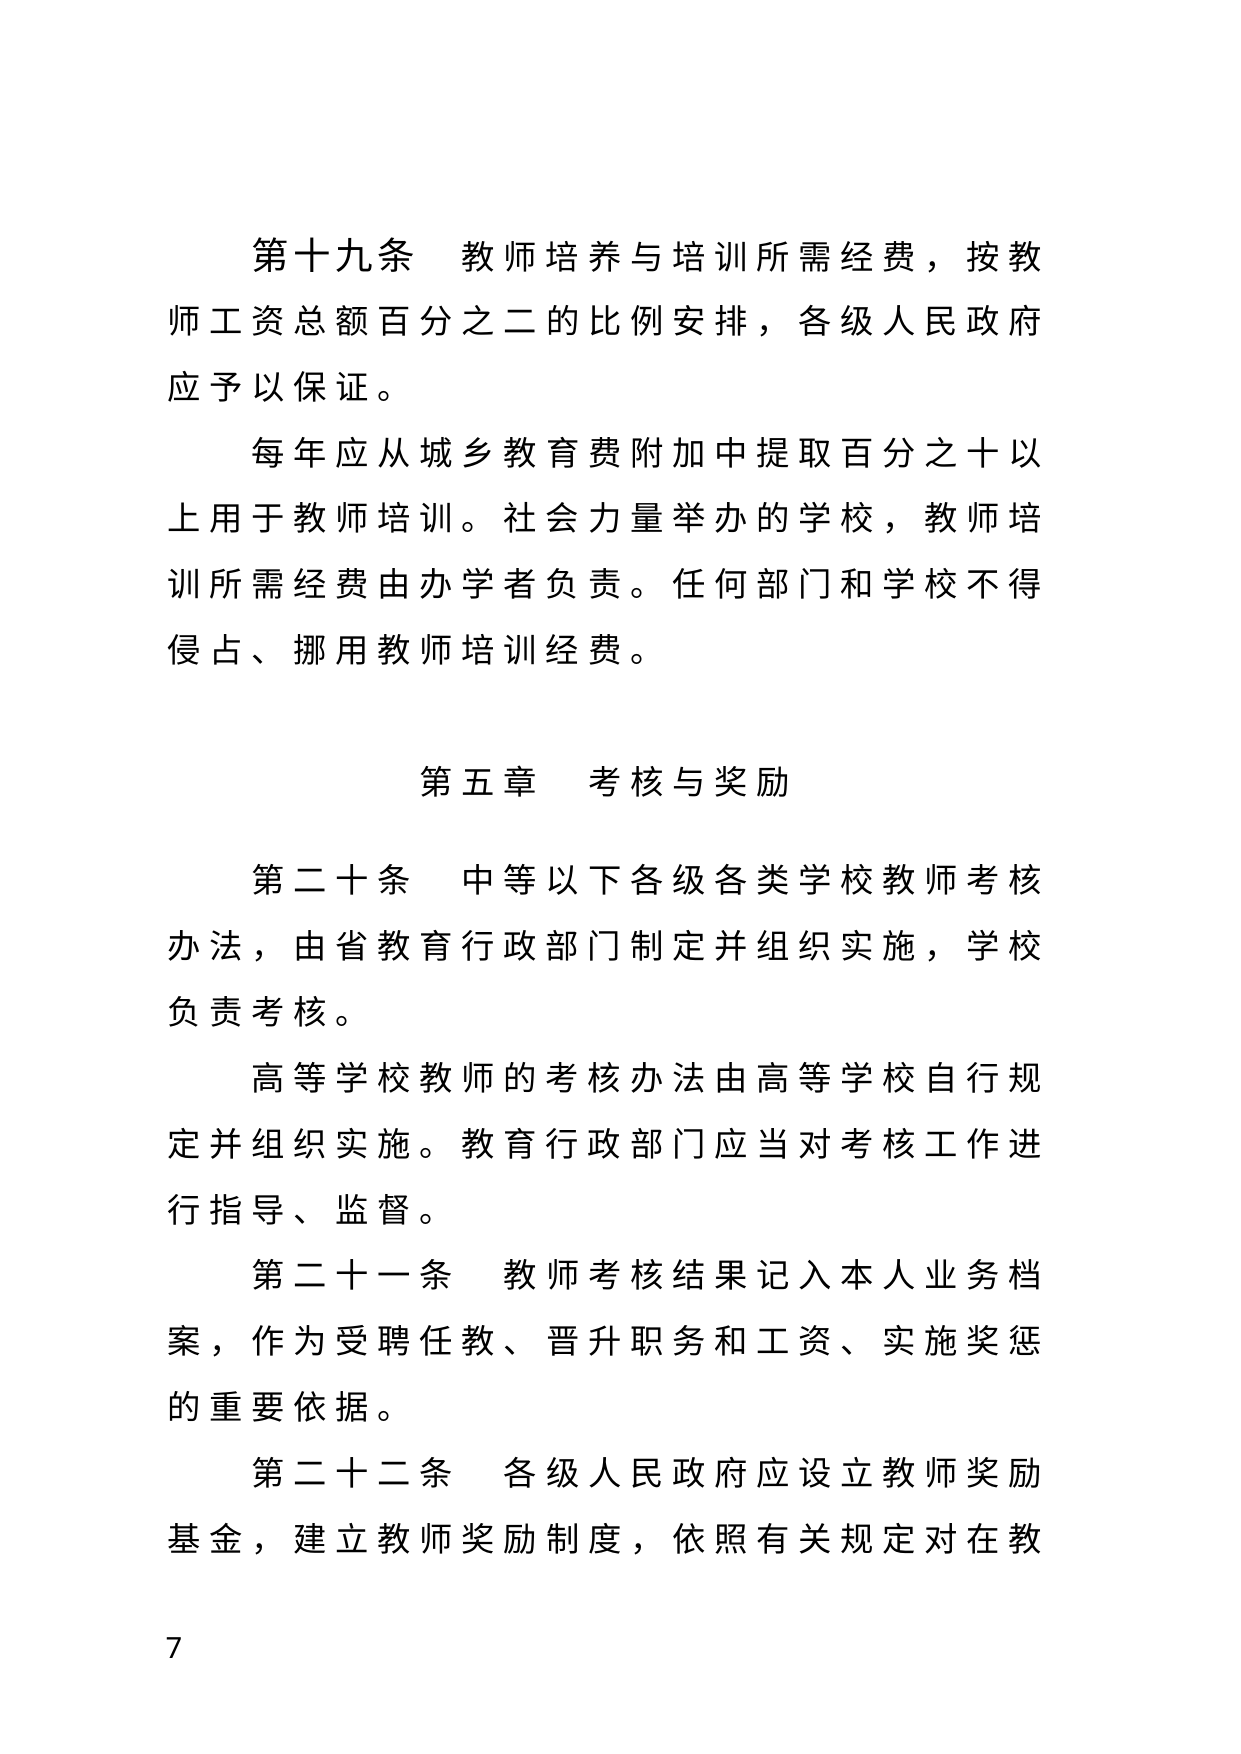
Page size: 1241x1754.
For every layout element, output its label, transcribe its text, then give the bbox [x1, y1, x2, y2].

text 第五章 考核与奖励 [167, 747, 1051, 845]
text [167, 220, 1051, 747]
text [167, 845, 1051, 1569]
